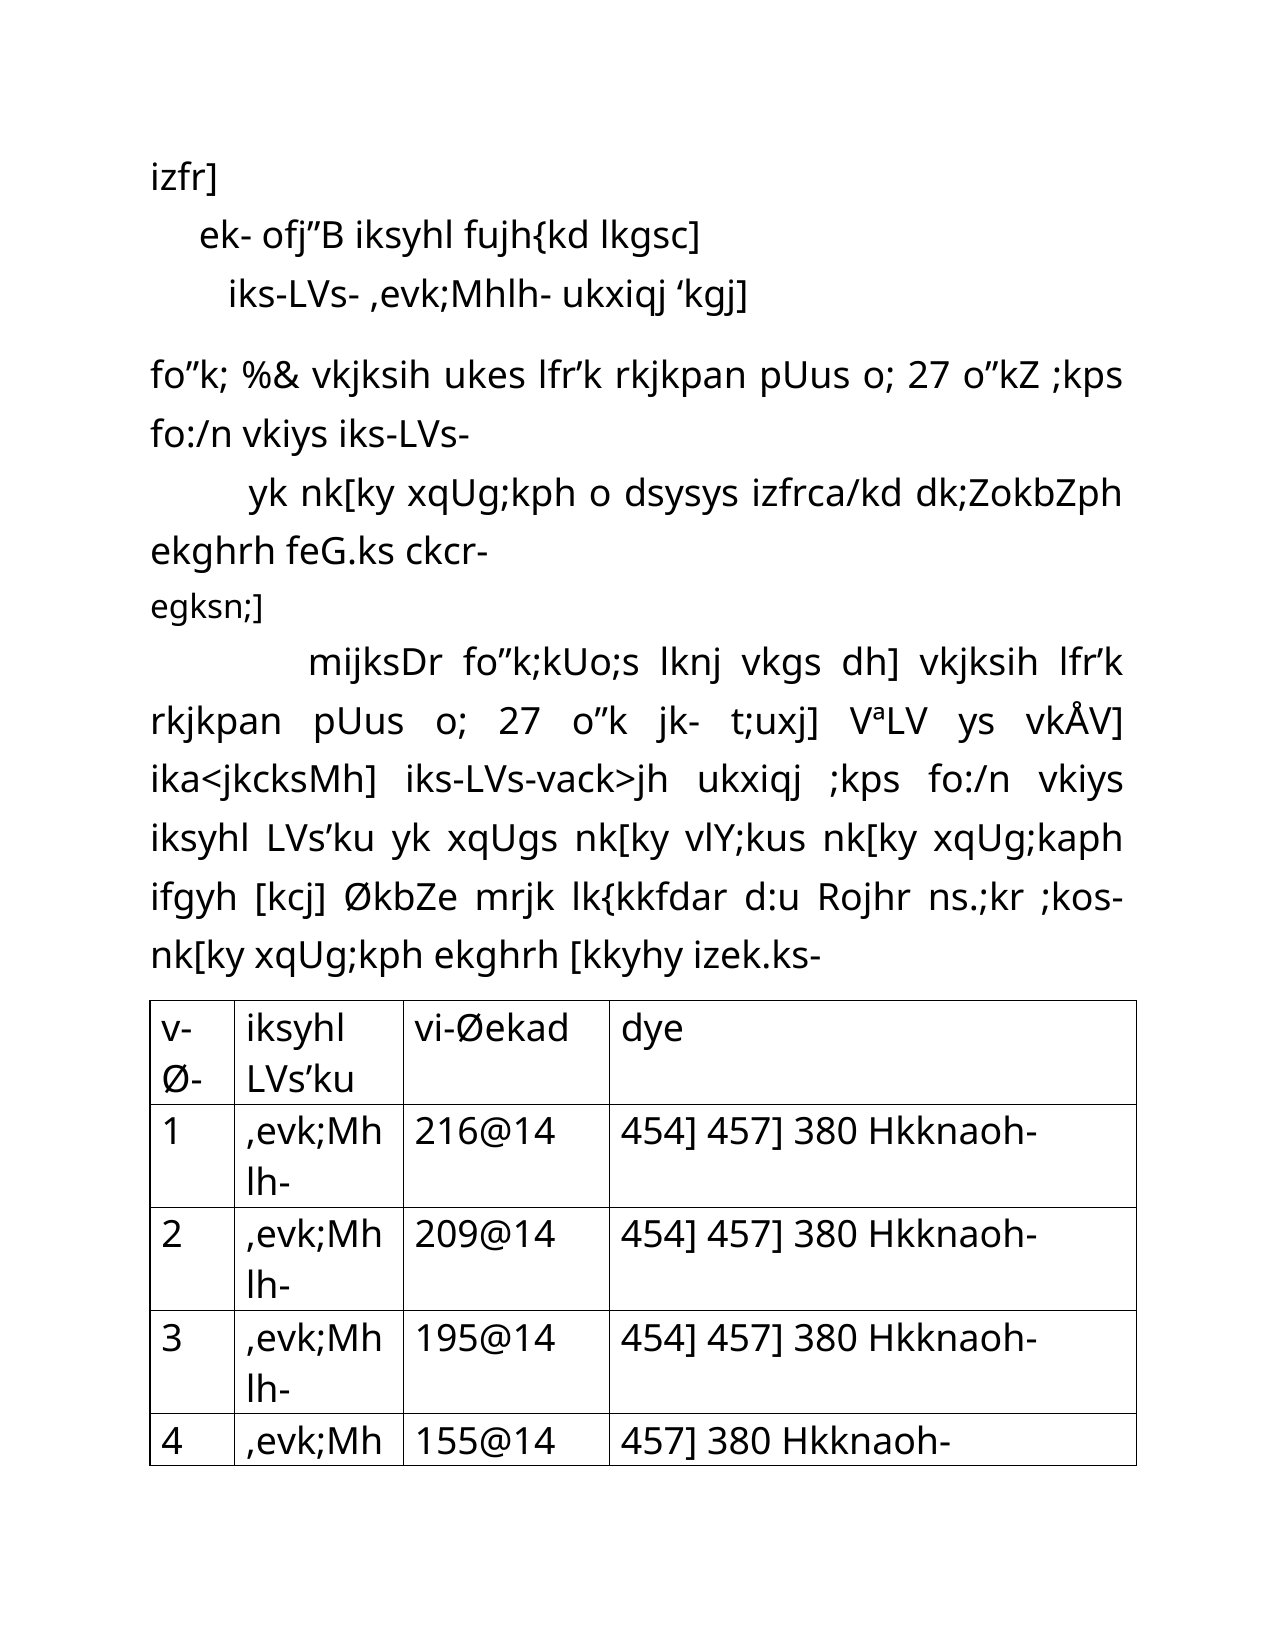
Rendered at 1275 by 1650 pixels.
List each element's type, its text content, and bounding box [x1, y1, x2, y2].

table_cell 209@14 [404, 1208, 609, 1310]
table_cell 454] 457] 380 Hkknaoh- [610, 1208, 1136, 1310]
text iks-LVs- ,evk;Mhlh- ukxiqj ‘kgj] [150, 267, 1125, 318]
table_cell 4 [151, 1414, 234, 1465]
table_cell 457] 380 Hkknaoh- [610, 1414, 1136, 1465]
table_header vi-Øekad [404, 1001, 609, 1103]
text ek- ofj”B iksyhl fujh{kd lkgsc] [150, 209, 1125, 260]
table_cell 454] 457] 380 Hkknaoh- [610, 1105, 1136, 1207]
table_cell 195@14 [404, 1311, 609, 1413]
table_cell ,evk;Mhlh- [235, 1414, 403, 1465]
table_cell ,evk;Mhlh- [235, 1311, 403, 1413]
table_cell 454] 457] 380 Hkknaoh- [610, 1311, 1136, 1413]
table_cell ,evk;Mhlh- [235, 1105, 403, 1207]
table_cell ,evk;Mhlh- [235, 1208, 403, 1310]
table_cell 2 [151, 1208, 234, 1310]
text egksn;] [150, 583, 1125, 629]
text mijksDr fo”k;kUo;s lknj vkgs dh] vkjksih lfr’k rkjkpan pUus o; 27 o”k jk- t;uxj] VªLV ys vkÅV] ika<jkcksMh] iks-LVs-vack>jh ukxiqj ;kps fo:/n vkiys iksyhl LVs’ku yk xqUgs nk[ky vlY;kus nk[ky xqUg;kaph ifgyh [kcj] ØkbZe mrjk lk{kkfdar d:u Rojhr ns.;kr ;kos- nk[ky xqUg;kph ekghrh [kkyhy izek.ks- [150, 636, 1125, 980]
text izfr] [150, 150, 1125, 201]
table_header iksyhl LVs’ku [235, 1001, 403, 1103]
table_header v-Ø- [151, 1001, 234, 1103]
table_cell 1 [151, 1105, 234, 1207]
text yk nk[ky xqUg;kph o dsysys izfrca/kd dk;ZokbZph ekghrh feG.ks ckcr- [150, 466, 1125, 576]
text fo”k; %& vkjksih ukes lfr’k rkjkpan pUus o; 27 o”kZ ;kps fo:/n vkiys iks-LVs- [150, 349, 1125, 458]
table_header dye [610, 1001, 1136, 1103]
table_cell 155@14 [404, 1414, 609, 1465]
table_cell 216@14 [404, 1105, 609, 1207]
table_cell 3 [151, 1311, 234, 1413]
